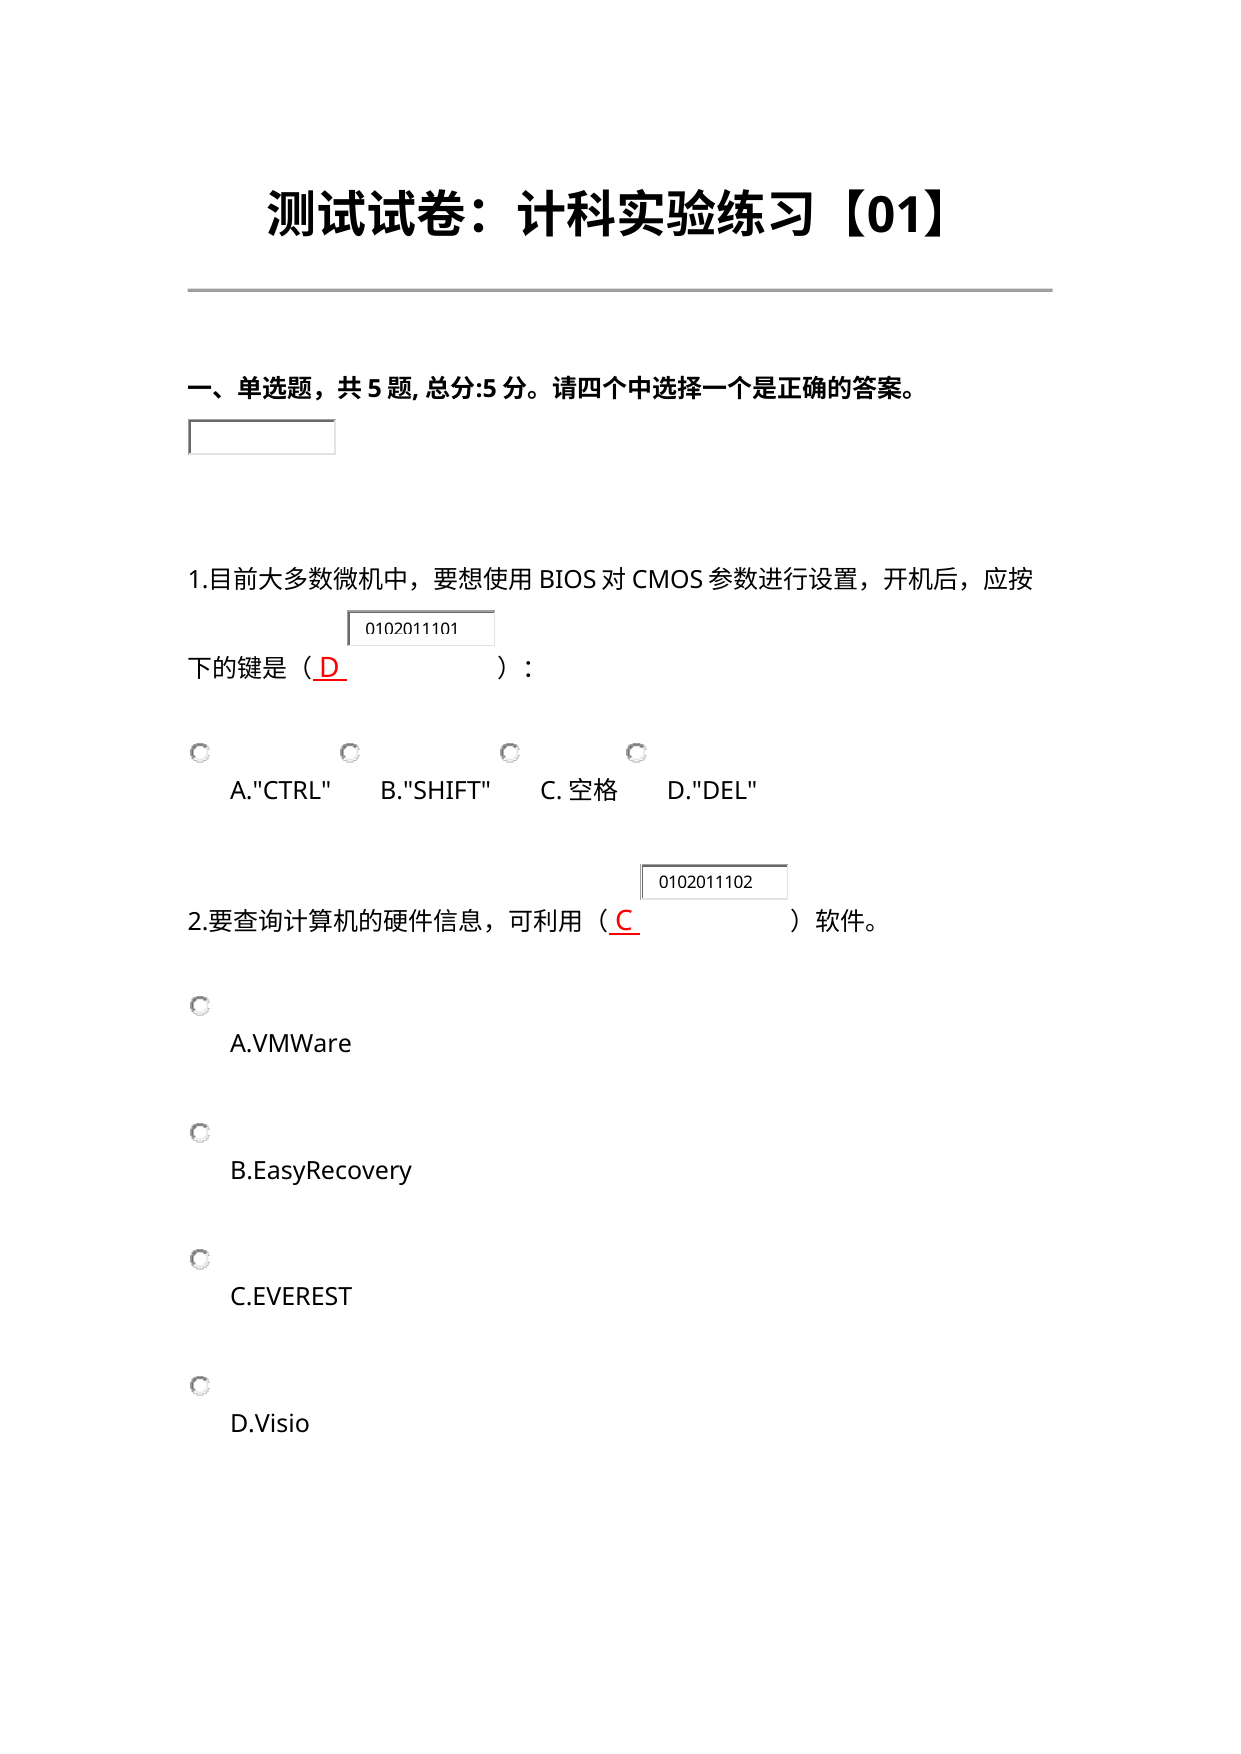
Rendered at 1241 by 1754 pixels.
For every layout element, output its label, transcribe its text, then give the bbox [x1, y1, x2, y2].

text 2.要查询计算机的硬件信息，可利用（ C ）软件。 [187, 864, 1053, 961]
text D.Visio [187, 1370, 1053, 1468]
text B.EasyRecovery [187, 1117, 1053, 1214]
text 1.目前大多数微机中，要想使用BIOS对CMOS参数进行设置，开机后，应按下的键是（ D ）： [187, 545, 1053, 708]
text A."CTRL" B."SHIFT" C. 空格 D."DEL" [187, 737, 1053, 834]
text C.EVEREST [187, 1244, 1053, 1341]
text 测试试卷：计科实验练习【01】 [187, 162, 1053, 259]
text A.VMWare [187, 990, 1053, 1088]
text 一、单选题，共5题, 总分:5分。请四个中选择一个是正确的答案。 [187, 354, 1053, 516]
